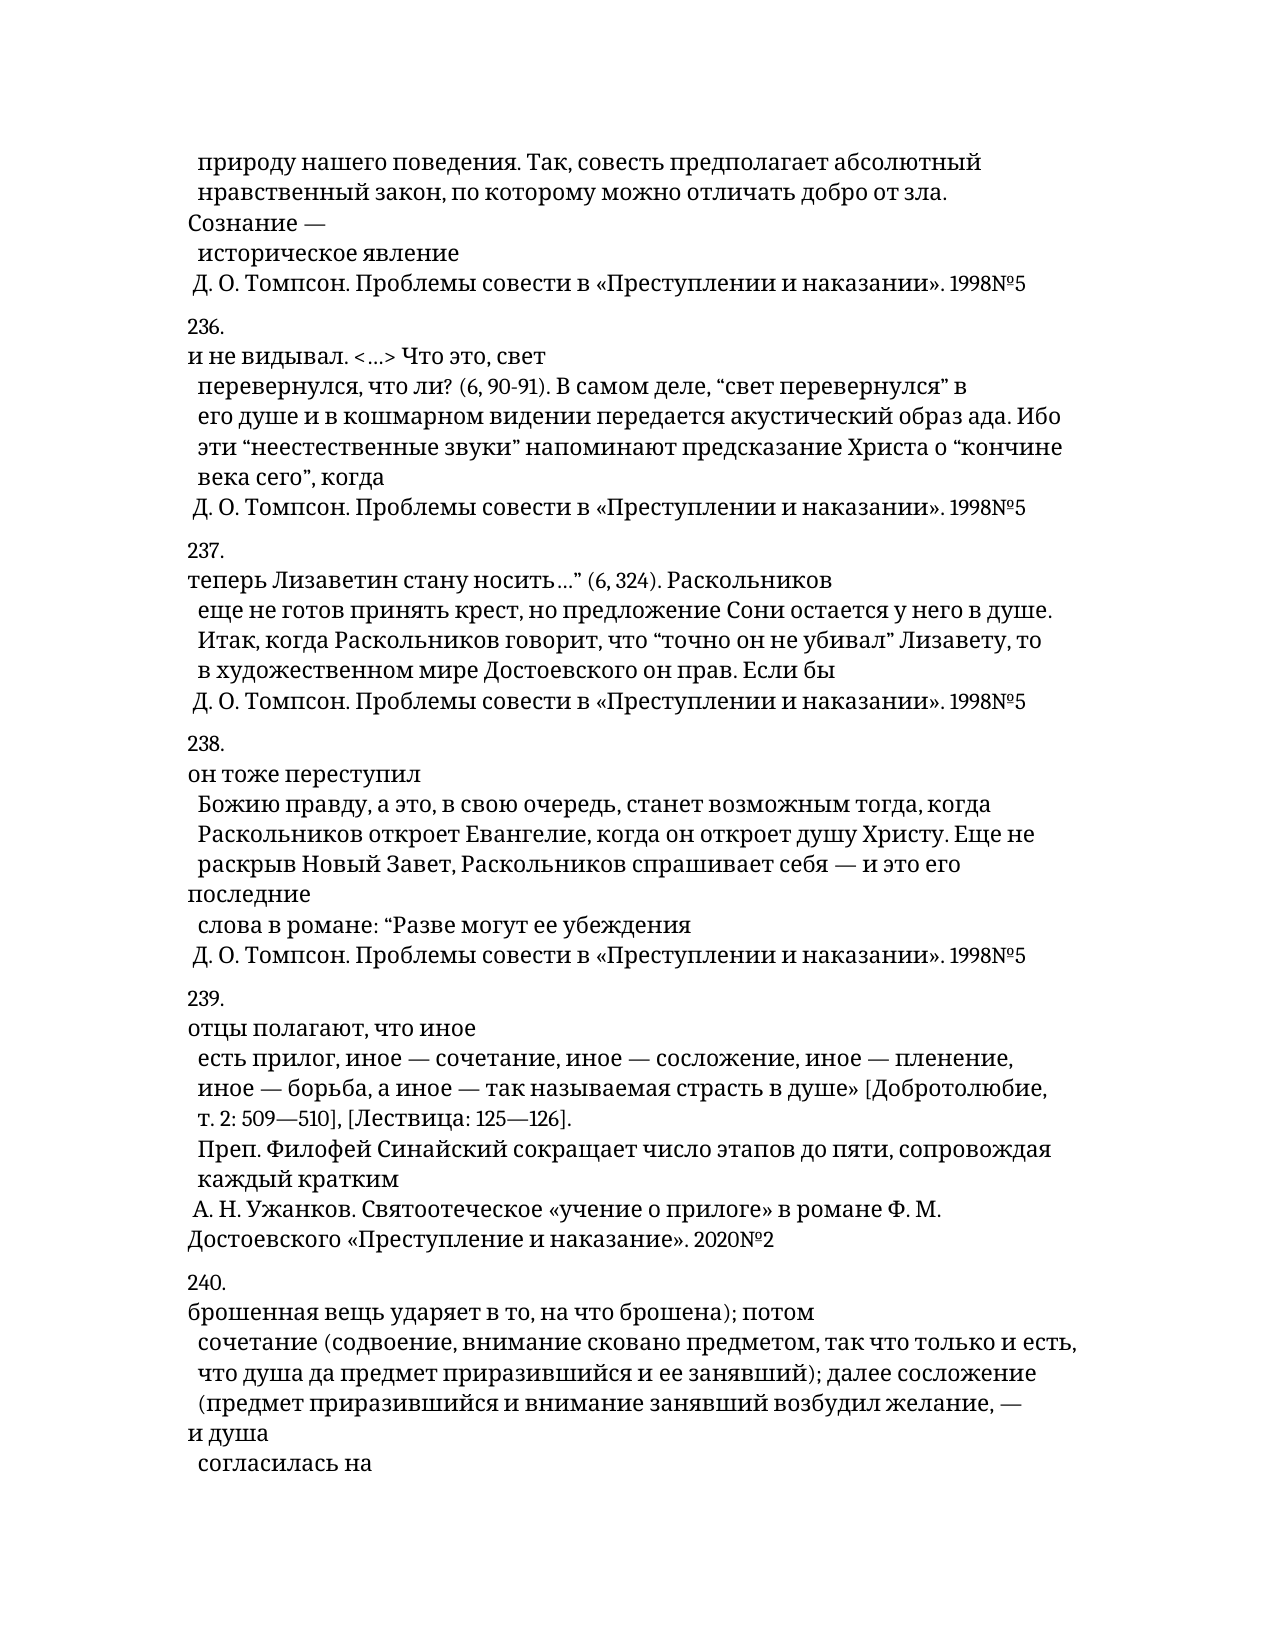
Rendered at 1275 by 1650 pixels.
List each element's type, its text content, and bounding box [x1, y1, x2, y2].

text 236. и не видывал. <…> Что это, свет перевернулся, что ли? (6, 90-91). В самом деле, “свет перевернулся” в его душе и в кошмарном видении передается акустический образ ада. Ибо эти “неестественные звуки” напоминают предсказание Христа о “кончине века сего”, когда Д. О. Томпсон. Проблемы совести в «Преступлении и наказании». 1998№5 [187, 313, 1087, 521]
text 239. отцы полагают, что иное есть прилог, иное — сочетание, иное — сосложение, иное — пленение, иное — борьба, а иное — так называемая страсть в душе» [Добротолюбие, т. 2: 509—510], [Лествица: 125—126]. Преп. Филофей Синайский сокращает число этапов до пяти, сопровождая каждый кратким А. Н. Ужанков. Святоотеческое «учение о прилоге» в романе Ф. М. Достоевского «Преступление и наказание». 2020№2 [187, 985, 1087, 1253]
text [187, 1270, 1087, 1477]
text 238. он тоже переступил Божию правду, а это, в свою очередь, станет возможным тогда, когда Раскольников откроет Евангелие, когда он откроет душу Христу. Еще не раскрыв Новый Завет, Раскольников спрашивает себя ― и это его последние слова в романе: “Разве могут ее убеждения Д. О. Томпсон. Проблемы совести в «Преступлении и наказании». 1998№5 [187, 731, 1087, 969]
text 237. теперь Лизаветин стану носить…” (6, 324). Раскольников еще не готов принять крест, но предложение Сони остается у него в душе. Итак, когда Раскольников говорит, что “точно он не убивал” Лизавету, то в художественном мире Достоевского он прав. Если бы Д. О. Томпсон. Проблемы совести в «Преступлении и наказании». 1998№5 [187, 537, 1087, 715]
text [187, 150, 1087, 297]
